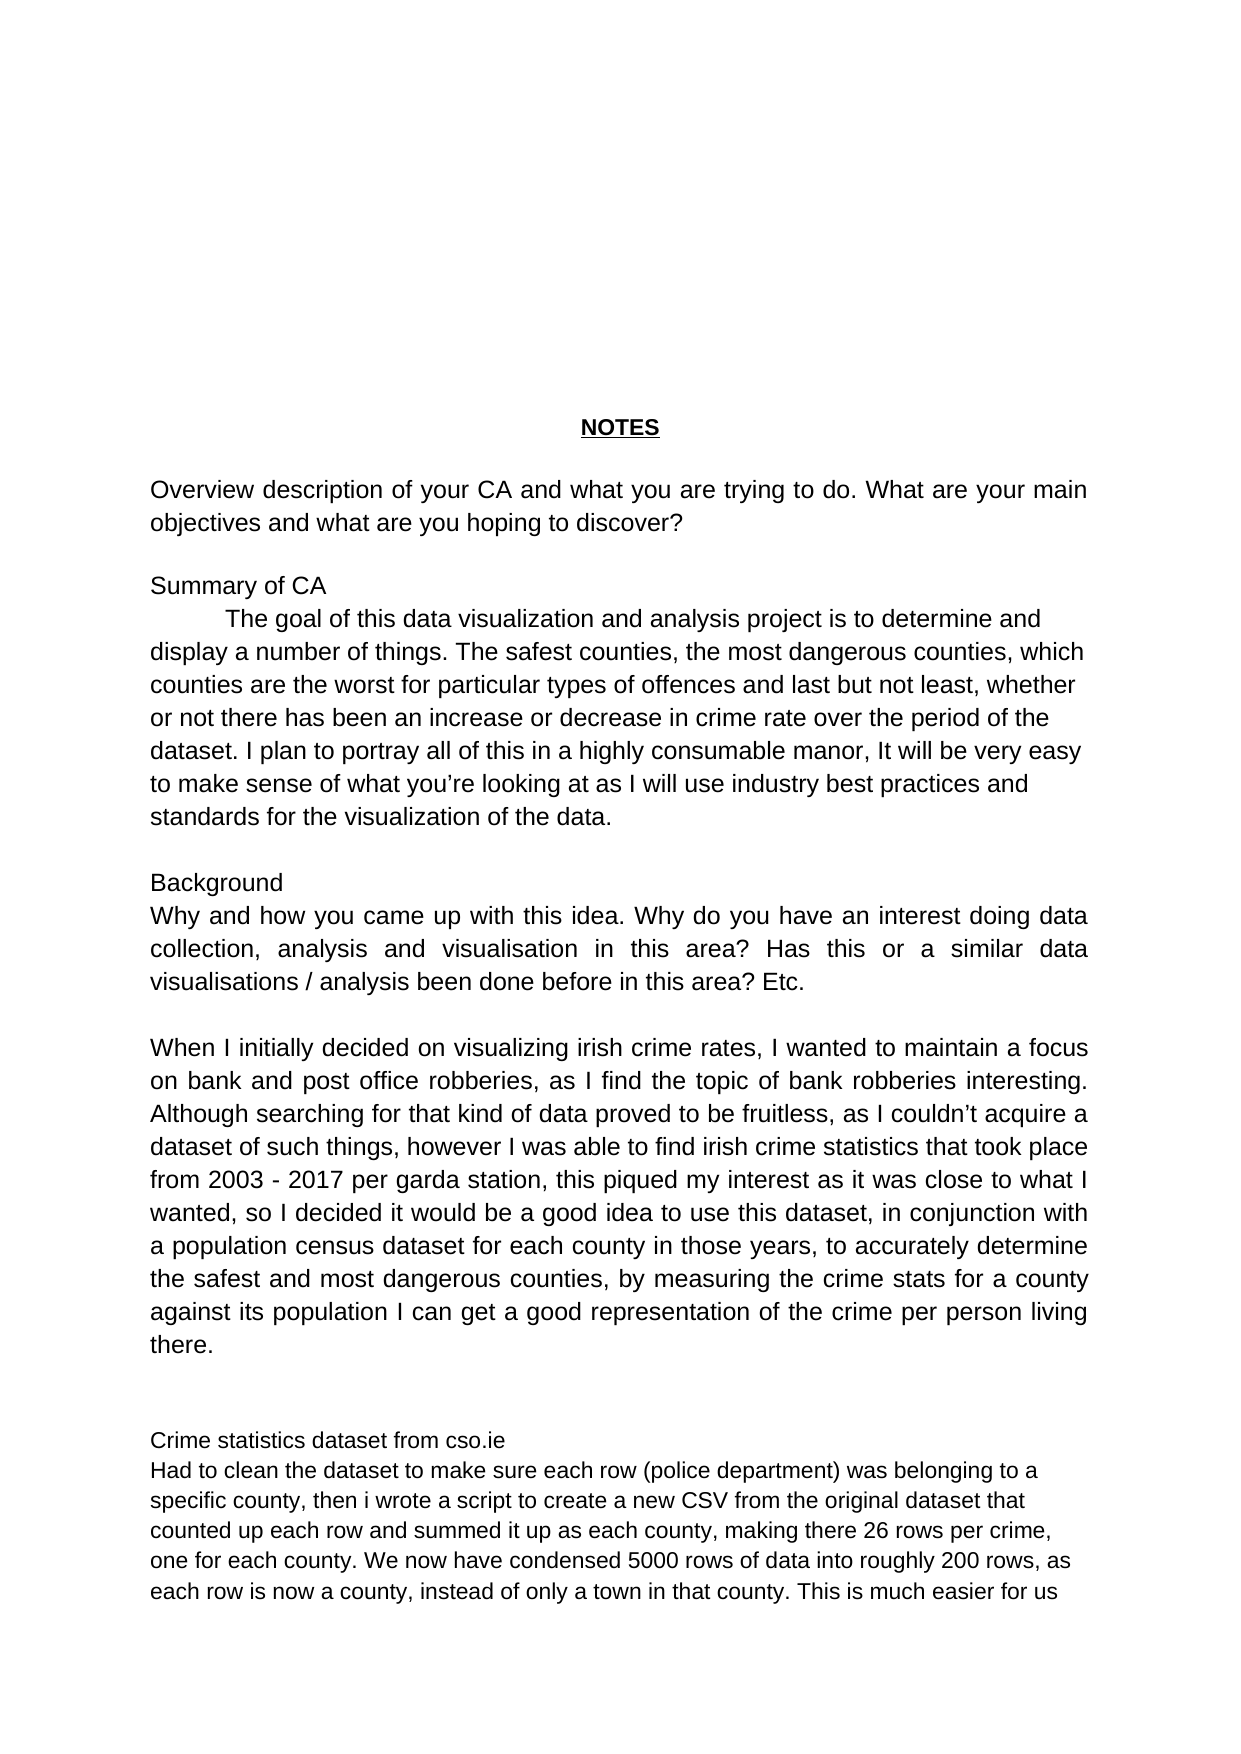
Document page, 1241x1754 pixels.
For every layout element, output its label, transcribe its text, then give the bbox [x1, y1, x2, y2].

text Had to clean the dataset to make sure each row (police department) was belonging to a specific county, then i wrote a script to create a new CSV from the original dataset that counted up each row and summed it up as each county, making there 26 rows per crime, one for each county. We now have condensed 5000 rows of data into roughly 200 rows, as each row is now a county, instead of only a town in that county. This is much easier for us [150, 1457, 1090, 1604]
text Why and how you came up with this idea. Why do you have an interest doing data collection, analysis and visualisation in this area? Has this or a similar data visualisations / analysis been done before in this area? Etc. [150, 901, 1090, 996]
text Summary of CA [150, 571, 1090, 599]
text Overview description of your CA and what you are trying to do. What are your main objectives and what are you hoping to discover? [150, 474, 1090, 536]
text NOTES [150, 414, 1090, 441]
text Background [150, 868, 1090, 897]
text Crime statistics dataset from cso.ie [150, 1427, 1090, 1453]
text The goal of this data visualization and analysis project is to determine and display a number of things. The safest counties, the most dangerous counties, which counties are the worst for particular types of offences and last but not least, whether or not there has been an increase or decrease in crime rate over the period of the dataset. I plan to portray all of this in a highly consumable manor, It will be very easy to make sense of what you’re looking at as I will use industry best practices and standards for the visualization of the data. [150, 604, 1090, 831]
text When I initially decided on visualizing irish crime rates, I wanted to maintain a focus on bank and post office robberies, as I find the topic of bank robberies interesting. Although searching for that kind of data proved to be fruitless, as I couldn’t acquire a dataset of such things, however I was able to find irish crime statistics that took place from 2003 - 2017 per garda station, this piqued my interest as it was close to what I wanted, so I decided it would be a good idea to use this dataset, in conjunction with a population census dataset for each county in those years, to accurately determine the safest and most dangerous counties, by measuring the crime stats for a county against its population I can get a good representation of the crime per person living there. [150, 1033, 1090, 1359]
